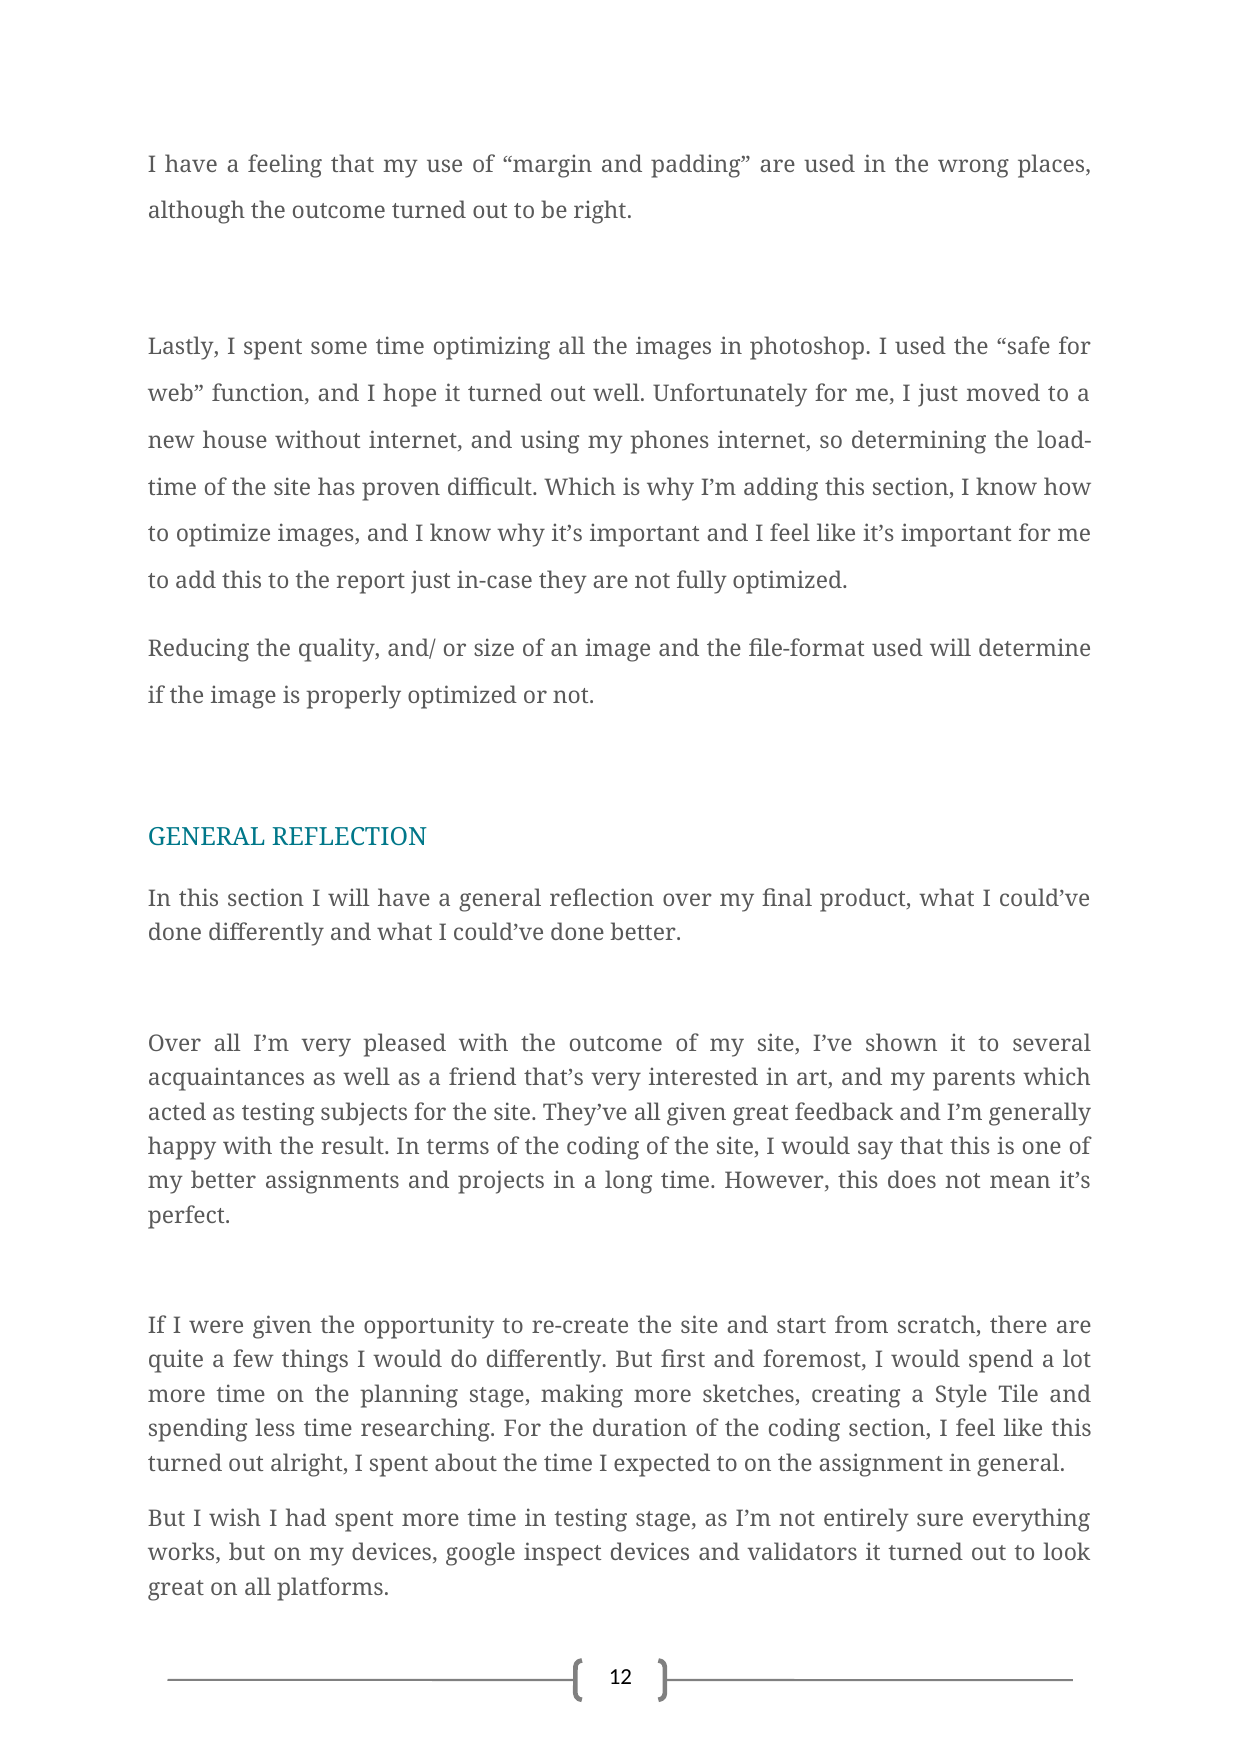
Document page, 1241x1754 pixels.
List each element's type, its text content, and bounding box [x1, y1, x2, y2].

text Reducing the quality, and/ or size of an image and the file-format used will determine if the image is properly optimized or not. [148, 632, 1093, 710]
text Over all I’m very pleased with the outcome of my site, I’ve shown it to several acquaintances as well as a friend that’s very interested in art, and my parents which acted as testing subjects for the site. They’ve all given great feedback and I’m generally happy with the result. In terms of the coding of the site, I would say that this is one of my better assignments and projects in a long time. However, this does not mean it’s perfect. [148, 1027, 1093, 1230]
text General reflection [148, 818, 1093, 852]
text I have a feeling that my use of “margin and padding” are used in the wrong places, although the outcome turned out to be right. [148, 148, 1093, 226]
text But I wish I had spent more time in testing stage, as I’m not entirely sure everything works, but on my devices, google inspect devices and validators it turned out to look great on all platforms. [148, 1502, 1093, 1602]
text In this section I will have a general reflection over my final product, what I could’ve done differently and what I could’ve done better. [148, 882, 1093, 948]
text If I were given the opportunity to re-create the site and start from scratch, there are quite a few things I would do differently. But first and foremost, I would spend a lot more time on the planning stage, making more sketches, creating a Style Tile and spending less time researching. For the duration of the coding section, I feel like this turned out alright, I spent about the time I expected to on the assignment in general. [148, 1309, 1093, 1478]
text Lastly, I spent some time optimizing all the images in photoshop. I used the “safe for web” function, and I hope it turned out well. Unfortunately for me, I just moved to a new house without internet, and using my phones internet, so determining the load-time of the site has proven difficult. Which is why I’m adding this section, I know how to optimize images, and I know why it’s important and I feel like it’s important for me to add this to the report just in-case they are not fully optimized. [148, 330, 1093, 596]
